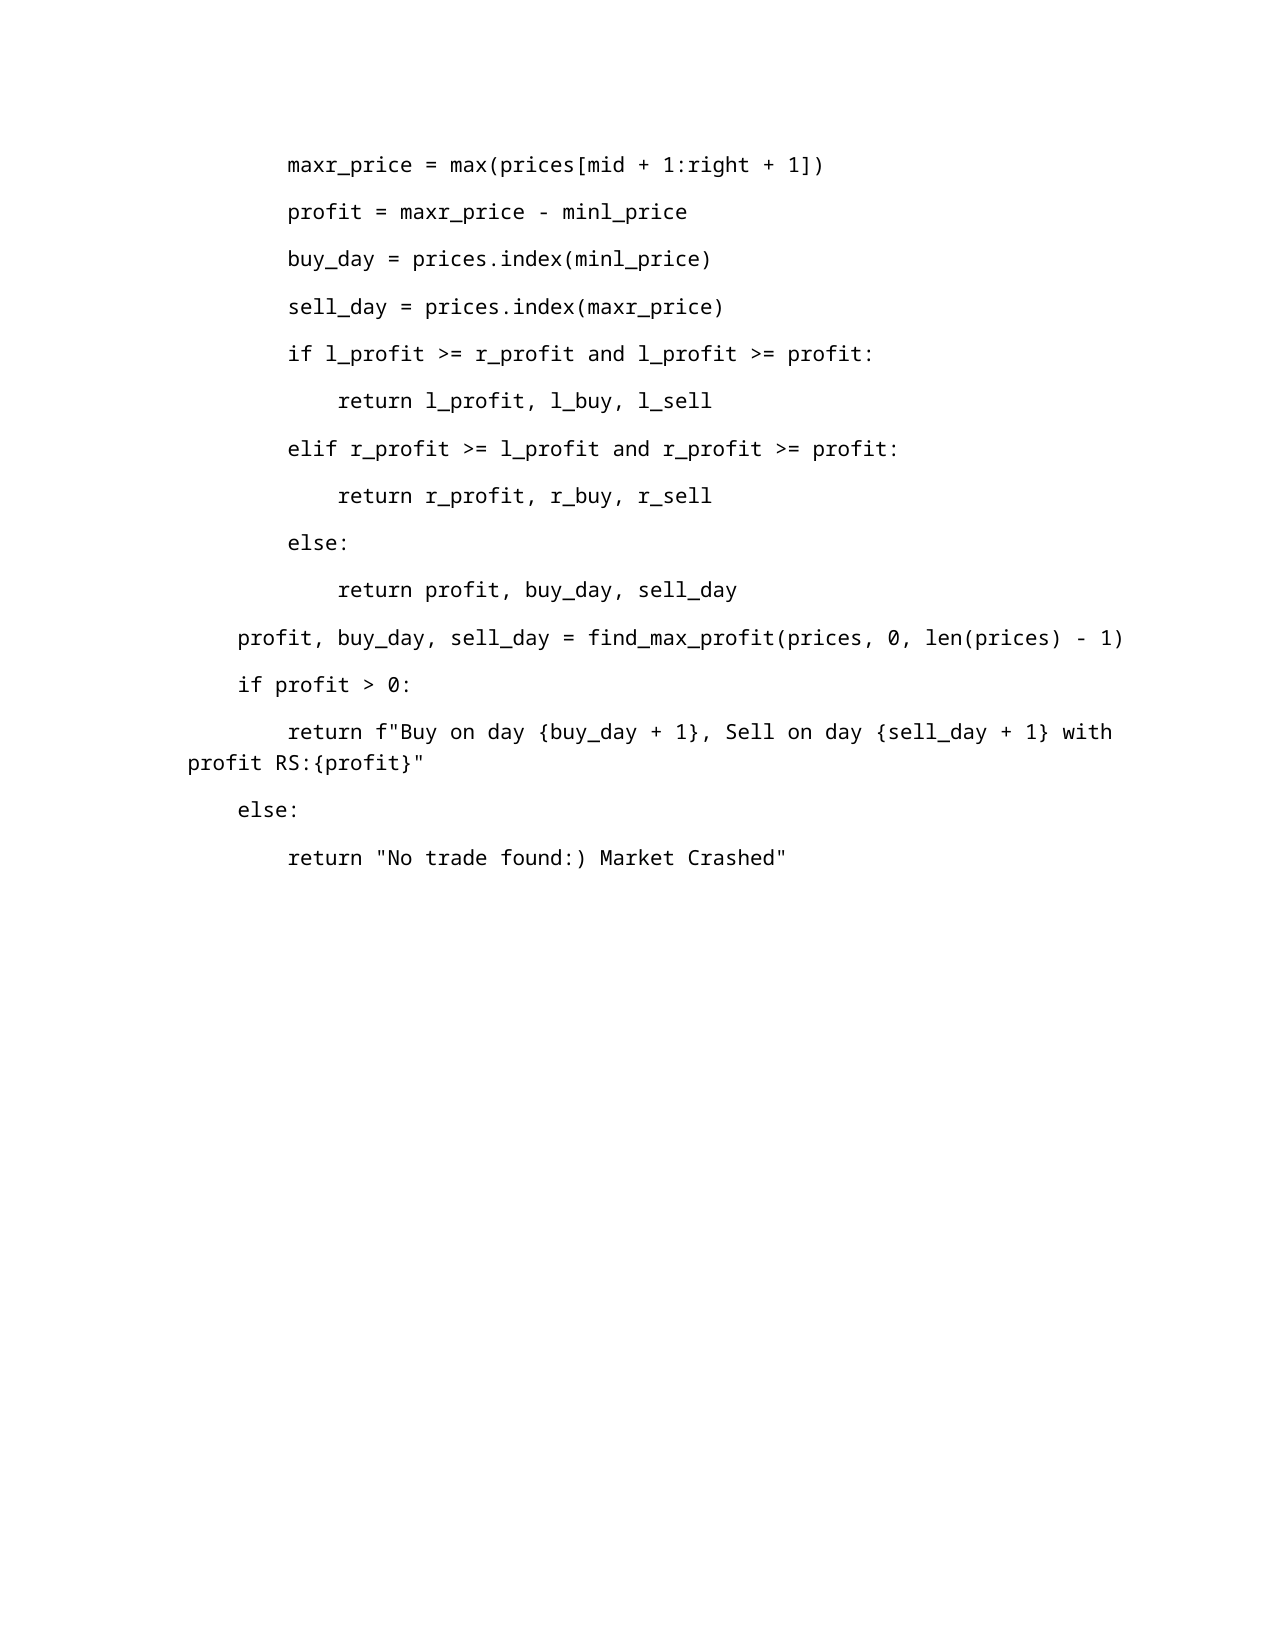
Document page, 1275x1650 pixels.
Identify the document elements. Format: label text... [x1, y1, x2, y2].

text if l_profit >= r_profit and l_profit >= profit: [187, 339, 1125, 368]
text sell_day = prices.index(maxr_price) [187, 292, 1125, 320]
text return f"Buy on day {buy_day + 1}, Sell on day {sell_day + 1} with profit RS:{profit}" [187, 717, 1125, 777]
text return l_profit, l_buy, l_sell [187, 386, 1125, 415]
text else: [187, 528, 1125, 557]
text return r_profit, r_buy, r_sell [187, 481, 1125, 509]
text profit = maxr_price - minl_price [187, 197, 1125, 226]
text buy_day = prices.index(minl_price) [187, 244, 1125, 273]
text if profit > 0: [187, 670, 1125, 699]
text profit, buy_day, sell_day = find_max_profit(prices, 0, len(prices) - 1) [187, 623, 1125, 651]
text elif r_profit >= l_profit and r_profit >= profit: [187, 434, 1125, 462]
text return profit, buy_day, sell_day [187, 576, 1125, 604]
text else: [187, 795, 1125, 824]
text return "No trade found:) Market Crashed" [187, 843, 1125, 871]
text maxr_price = max(prices[mid + 1:right + 1]) [187, 150, 1125, 178]
